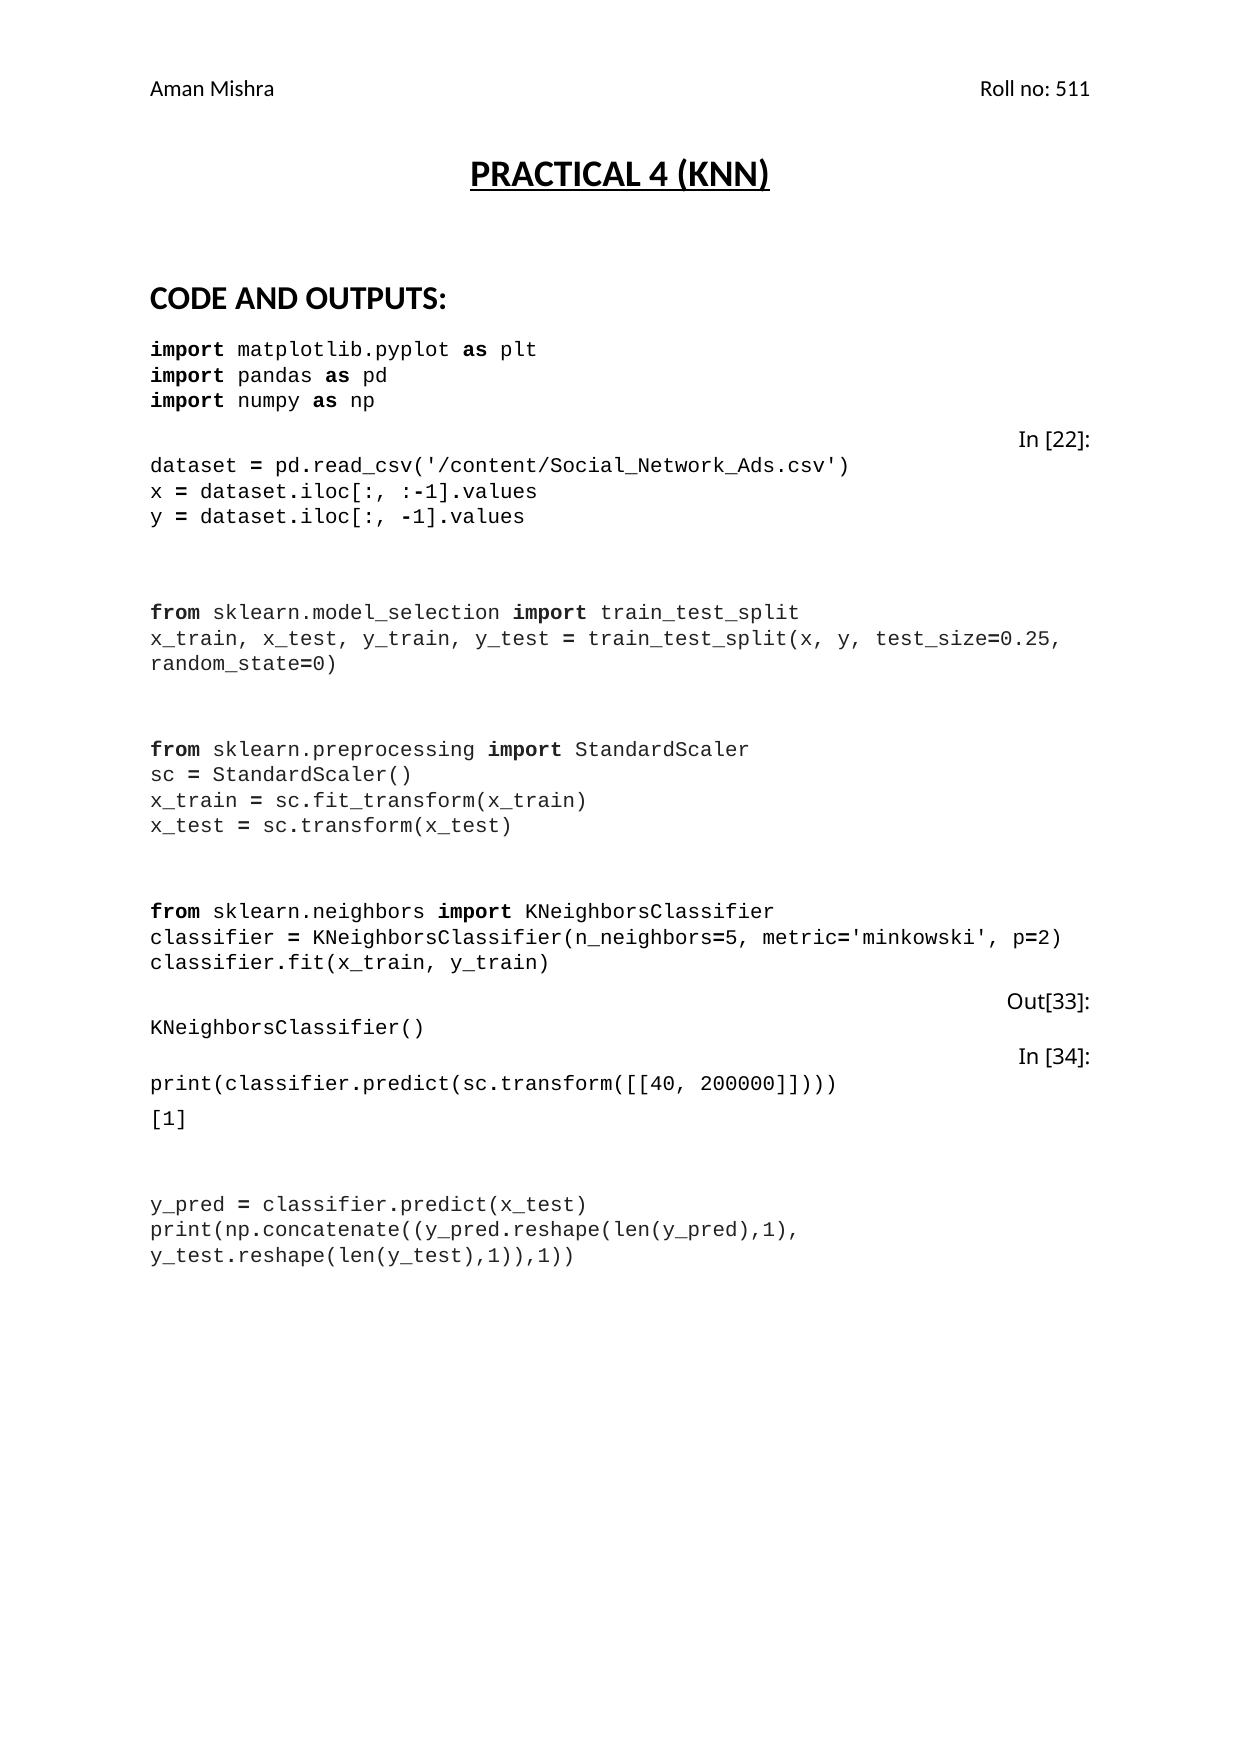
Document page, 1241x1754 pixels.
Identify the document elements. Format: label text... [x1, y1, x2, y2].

text CODE AND OUTPUTS: [150, 277, 1090, 317]
text import matplotlib.pyplot as plt [150, 337, 1090, 363]
text KNeighborsClassifier() [150, 1016, 1090, 1041]
text import pandas as pd [150, 363, 1090, 388]
text classifier = KNeighborsClassifier(n_neighbors=5, metric='minkowski', p=2) [150, 925, 1090, 950]
text import numpy as np [150, 388, 1090, 414]
text from sklearn.neighbors import KNeighborsClassifier [150, 899, 1090, 925]
text [1] [150, 1106, 1090, 1132]
text x_test = sc.transform(x_test) [150, 813, 1090, 839]
text sc = StandardScaler() [150, 763, 1090, 788]
text x_train = sc.fit_transform(x_train) [150, 788, 1090, 813]
text x_train, x_test, y_train, y_test = train_test_split(x, y, test_size=0.25, random_state=0) [150, 626, 1090, 677]
text y = dataset.iloc[:, -1].values [150, 504, 1090, 530]
text PRACTICAL 4 (KNN) [150, 150, 1090, 196]
text from sklearn.preprocessing import StandardScaler [150, 737, 1090, 763]
text print(np.concatenate((y_pred.reshape(len(y_pred),1), y_test.reshape(len(y_test),1)),1)) [150, 1218, 1090, 1268]
text In [22]: [150, 424, 1090, 453]
text from sklearn.model_selection import train_test_split [150, 600, 1090, 626]
text x = dataset.iloc[:, :-1].values [150, 479, 1090, 504]
text classifier.fit(x_train, y_train) [150, 950, 1090, 976]
text dataset = pd.read_csv('/content/Social_Network_Ads.csv') [150, 453, 1090, 479]
text print(classifier.predict(sc.transform([[40, 200000]]))) [150, 1071, 1090, 1096]
text Out[33]: [150, 986, 1090, 1016]
text In [34]: [150, 1041, 1090, 1071]
text y_pred = classifier.predict(x_test) [150, 1192, 1090, 1218]
